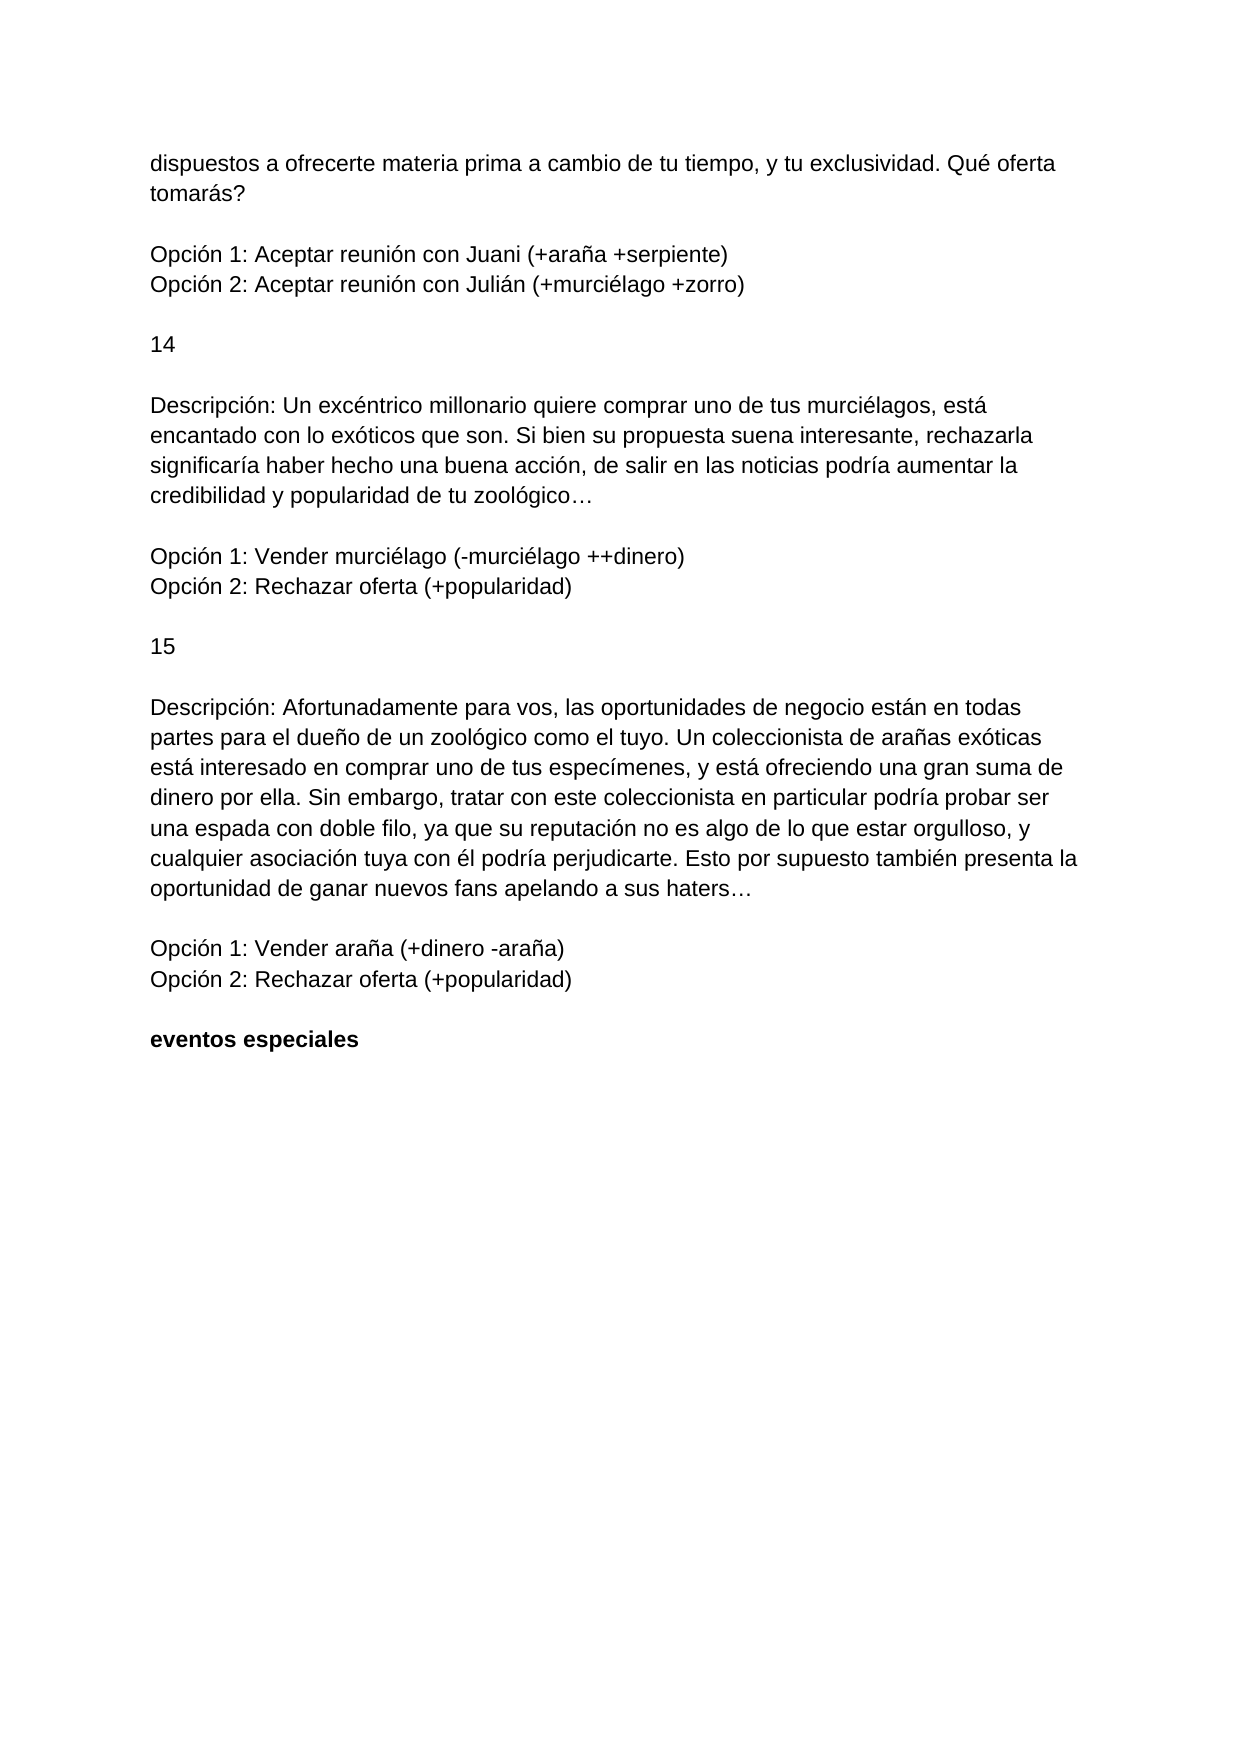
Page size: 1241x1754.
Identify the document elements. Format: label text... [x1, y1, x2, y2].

text Opción 1: Aceptar reunión con Juani (+araña +serpiente) [150, 241, 1090, 267]
text Opción 2: Rechazar oferta (+popularidad) [150, 966, 1090, 992]
text eventos especiales [150, 1026, 1090, 1052]
text Opción 2: Rechazar oferta (+popularidad) [150, 573, 1090, 599]
text Descripción: Afortunadamente para vos, las oportunidades de negocio están en todas partes para el dueño de un zoológico como el tuyo. Un coleccionista de arañas exóticas está interesado en comprar uno de tus especímenes, y está ofreciendo una gran suma de dinero por ella. Sin embargo, tratar con este coleccionista en particular podría probar ser una espada con doble filo, ya que su reputación no es algo de lo que estar orgulloso, y cualquier asociación tuya con él podría perjudicarte. Esto por supuesto también presenta la oportunidad de ganar nuevos fans apelando a sus haters… [150, 694, 1090, 901]
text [150, 150, 1090, 207]
text Opción 1: Vender araña (+dinero -araña) [150, 935, 1090, 962]
text 14 [150, 331, 1090, 358]
text Opción 2: Aceptar reunión con Julián (+murciélago +zorro) [150, 271, 1090, 297]
text Descripción: Un excéntrico millonario quiere comprar uno de tus murciélagos, está encantado con lo exóticos que son. Si bien su propuesta suena interesante, rechazarla significaría haber hecho una buena acción, de salir en las noticias podría aumentar la credibilidad y popularidad de tu zoológico… [150, 392, 1090, 509]
text Opción 1: Vender murciélago (-murciélago ++dinero) [150, 543, 1090, 569]
text 15 [150, 633, 1090, 660]
